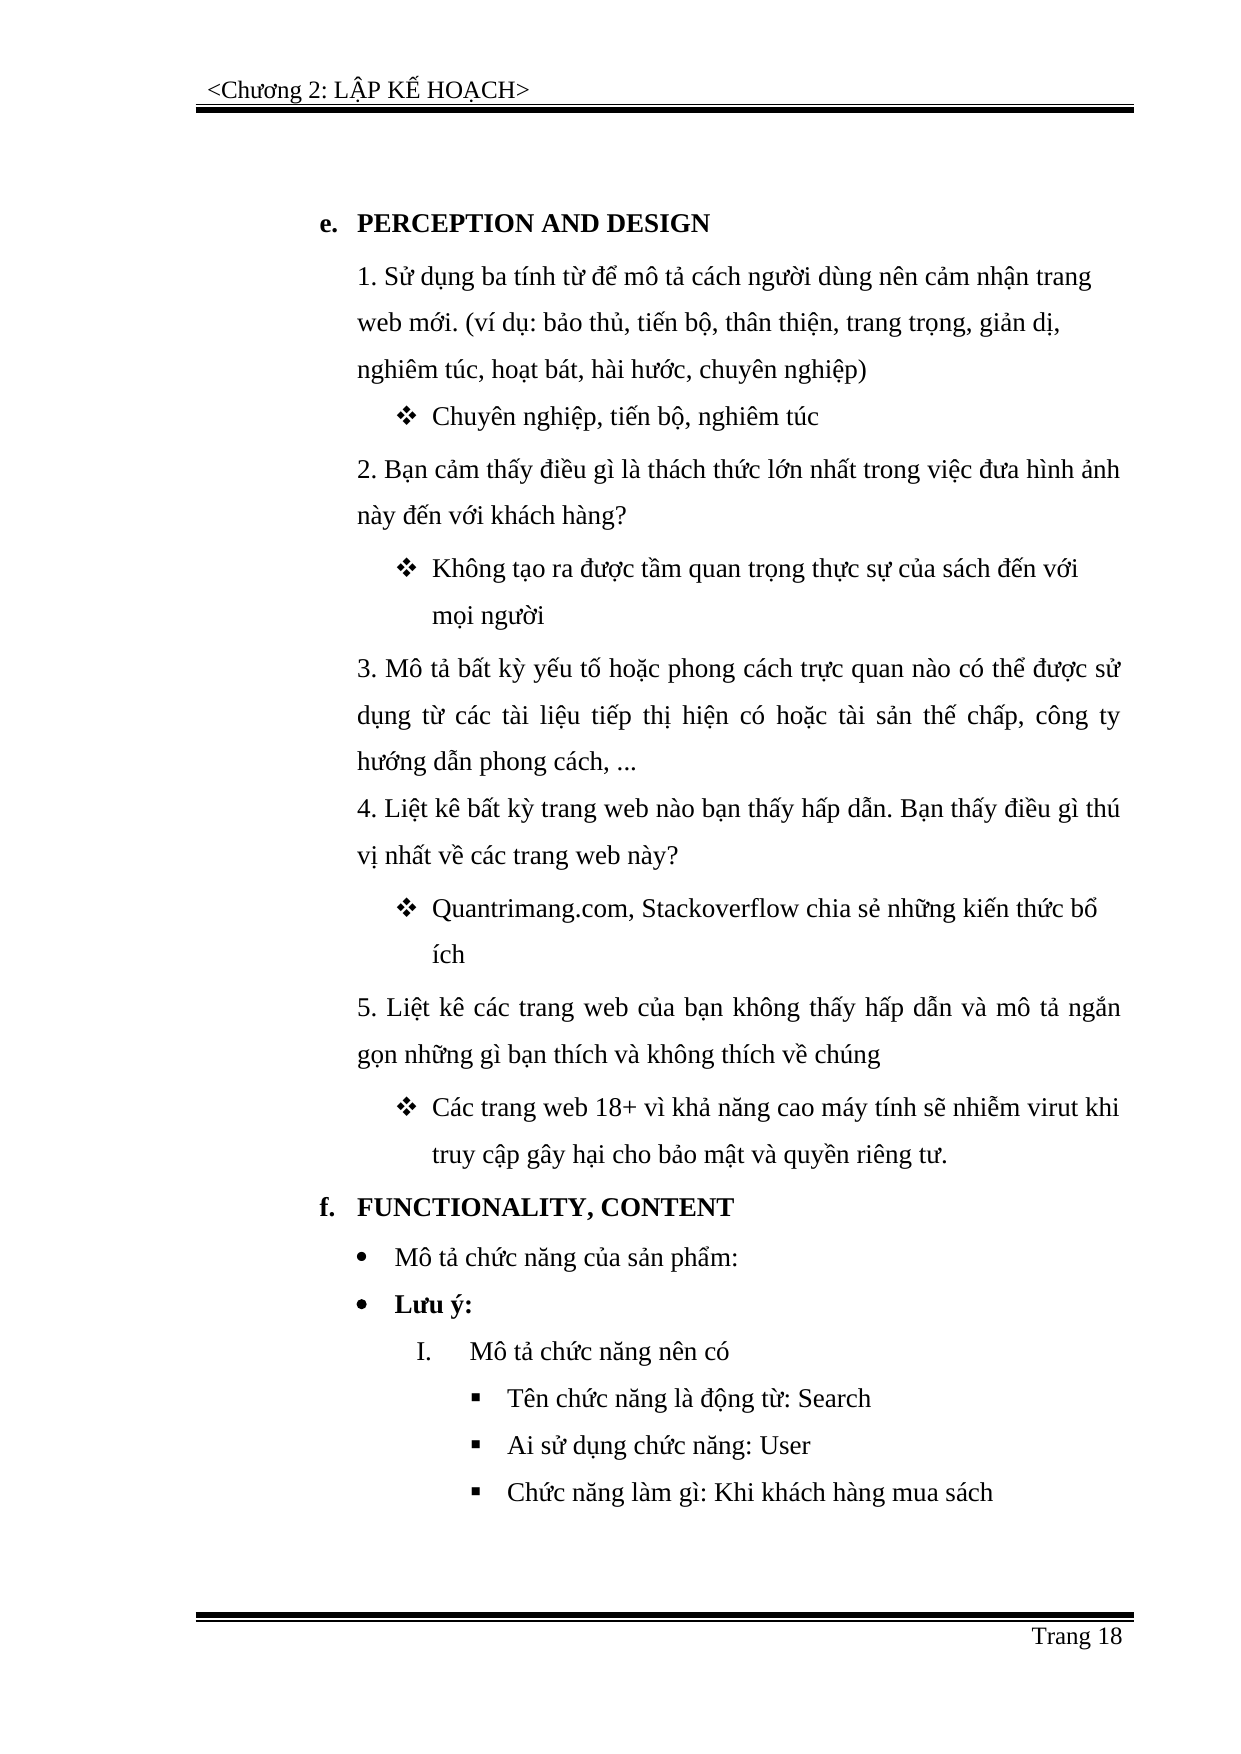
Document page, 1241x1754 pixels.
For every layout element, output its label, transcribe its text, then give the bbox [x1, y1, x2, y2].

list Các trang web 18+ vì khả năng cao máy tính sẽ nhiễm virut khi truy cập gây hại cho bảo mật và quyền riêng tư. [394, 1091, 1122, 1169]
list Mô tả chức năng của sản phẩm: [357, 1241, 1122, 1273]
list Không tạo ra được tầm quan trọng thực sự của sách đến với mọi người [394, 552, 1122, 630]
list Quantrimang.com, Stackoverflow chia sẻ những kiến thức bổ ích [394, 892, 1122, 969]
list Lưu ý: [357, 1288, 1122, 1319]
text 2. Bạn cảm thấy điều gì là thách thức lớn nhất trong việc đưa hình ảnh này đến với khách hàng? [357, 453, 1122, 531]
list 1. Sử dụng ba tính từ để mô tả cách người dùng nên cảm nhận trang web mới. (ví dụ: bảo thủ, tiến bộ, thân thiện, trang trọng, giản dị, nghiêm túc, hoạt bát, hài hước, chuyên nghiệp) [357, 260, 1122, 384]
text 5. Liệt kê các trang web của bạn không thấy hấp dẫn và mô tả ngắn gọn những gì bạn thích và không thích về chúng [357, 991, 1122, 1069]
list Mô tả chức năng nên có [432, 1335, 1122, 1366]
list Chức năng làm gì: Khi khách hàng mua sách [469, 1476, 1122, 1507]
list PERCEPTION AND DESIGN [319, 207, 1122, 238]
list Tên chức năng là động từ: Search [469, 1382, 1122, 1413]
text 3. Mô tả bất kỳ yếu tố hoặc phong cách trực quan nào có thể được sử dụng từ các tài liệu tiếp thị hiện có hoặc tài sản thế chấp, công ty hướng dẫn phong cách, ... [357, 652, 1122, 777]
list Chuyên nghiệp, tiến bộ, nghiêm túc [394, 400, 1122, 431]
list FUNCTIONALITY, CONTENT [319, 1191, 1122, 1222]
list Ai sử dụng chức năng: User [469, 1429, 1122, 1460]
text 4. Liệt kê bất kỳ trang web nào bạn thấy hấp dẫn. Bạn thấy điều gì thú vị nhất về các trang web này? [357, 792, 1122, 870]
